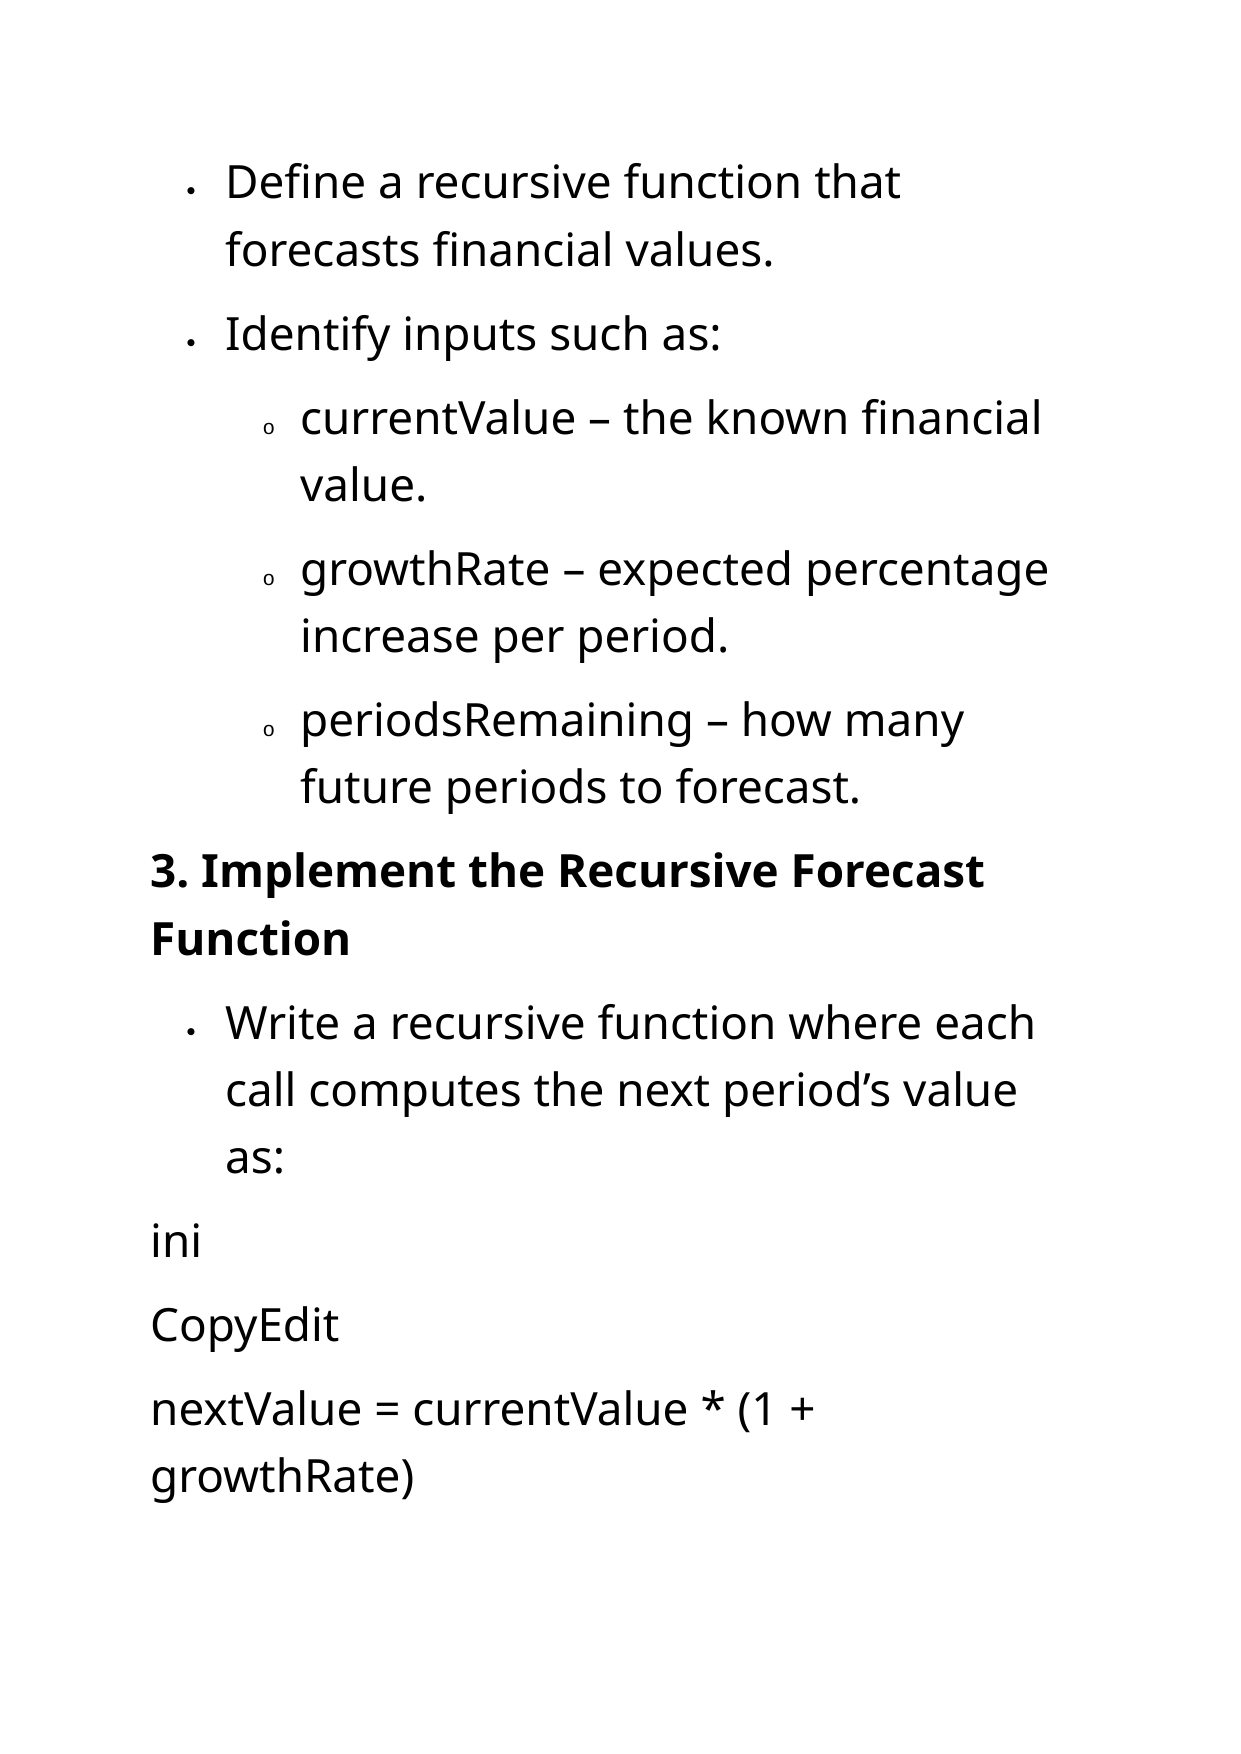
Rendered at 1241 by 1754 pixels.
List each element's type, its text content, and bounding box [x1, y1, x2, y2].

text 3. Implement the Recursive Forecast Function [150, 839, 1090, 969]
text CopyEdit [150, 1293, 1090, 1355]
list periodsRemaining – how many future periods to forecast. [262, 688, 1090, 817]
text ini [150, 1209, 1090, 1271]
list Identify inputs such as: [187, 301, 1090, 364]
list Define a recursive function that forecasts financial values. [187, 150, 1090, 280]
list Write a recursive function where each call computes the next period’s value as: [187, 990, 1090, 1187]
list currentValue – the known financial value. [262, 385, 1090, 515]
text nextValue = currentValue * (1 + growthRate) [150, 1377, 1090, 1506]
list growthRate – expected percentage increase per period. [262, 536, 1090, 666]
